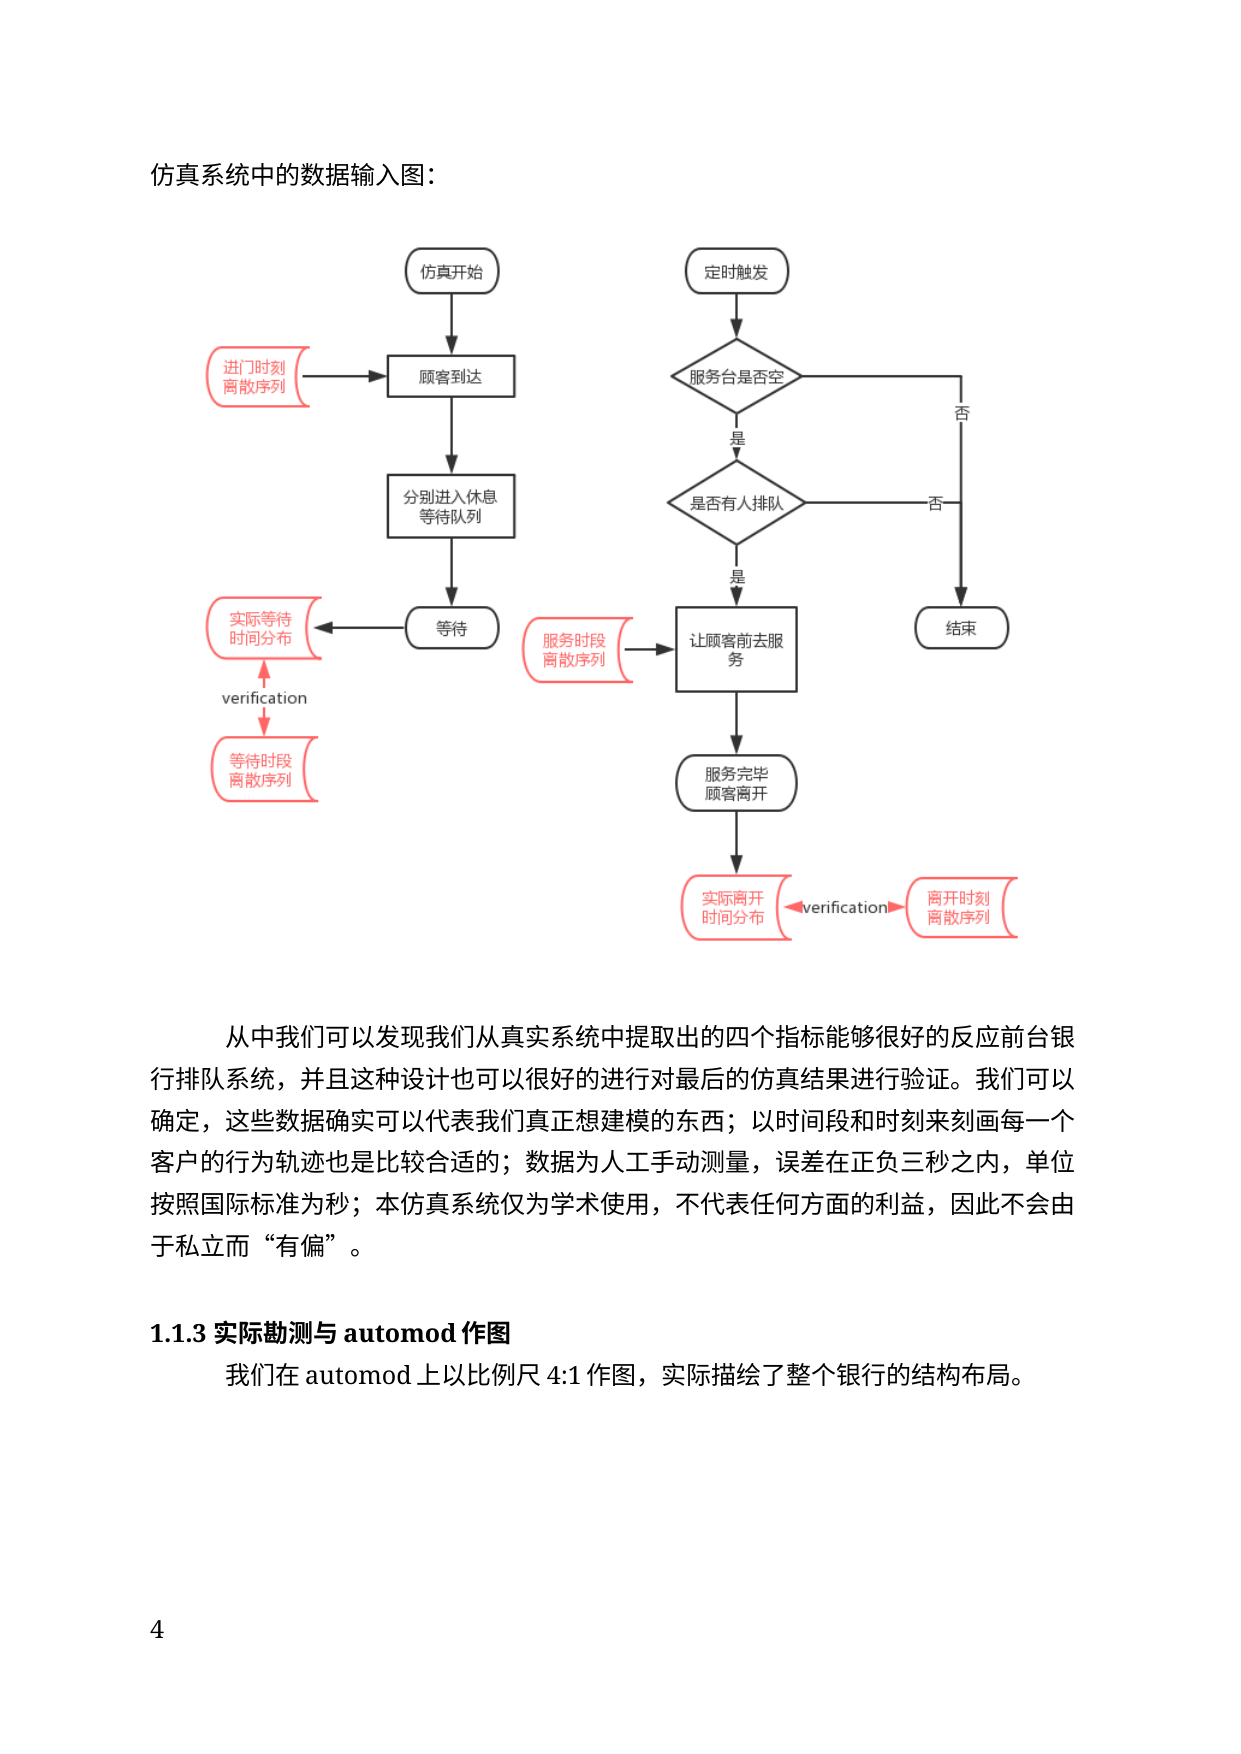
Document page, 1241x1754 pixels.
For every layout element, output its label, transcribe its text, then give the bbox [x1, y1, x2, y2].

text 仿真系统中的数据输入图： [150, 150, 1090, 191]
subtitle 1.1.3 实际勘测与automod作图 [150, 1308, 1090, 1350]
text 我们在automod上以比例尺4:1作图，实际描绘了整个银行的结构布局。 [150, 1350, 1090, 1391]
text 从中我们可以发现我们从真实系统中提取出的四个指标能够很好的反应前台银行排队系统，并且这种设计也可以很好的进行对最后的仿真结果进行验证。我们可以确定，这些数据确实可以代表我们真正想建模的东西；以时间段和时刻来刻画每一个客户的行为轨迹也是比较合适的；数据为人工手动测量，误差在正负三秒之内，单位按照国际标准为秒；本仿真系统仅为学术使用，不代表任何方面的利益，因此不会由于私立而“有偏”。 [150, 1013, 1090, 1262]
picture [150, 191, 1090, 1013]
